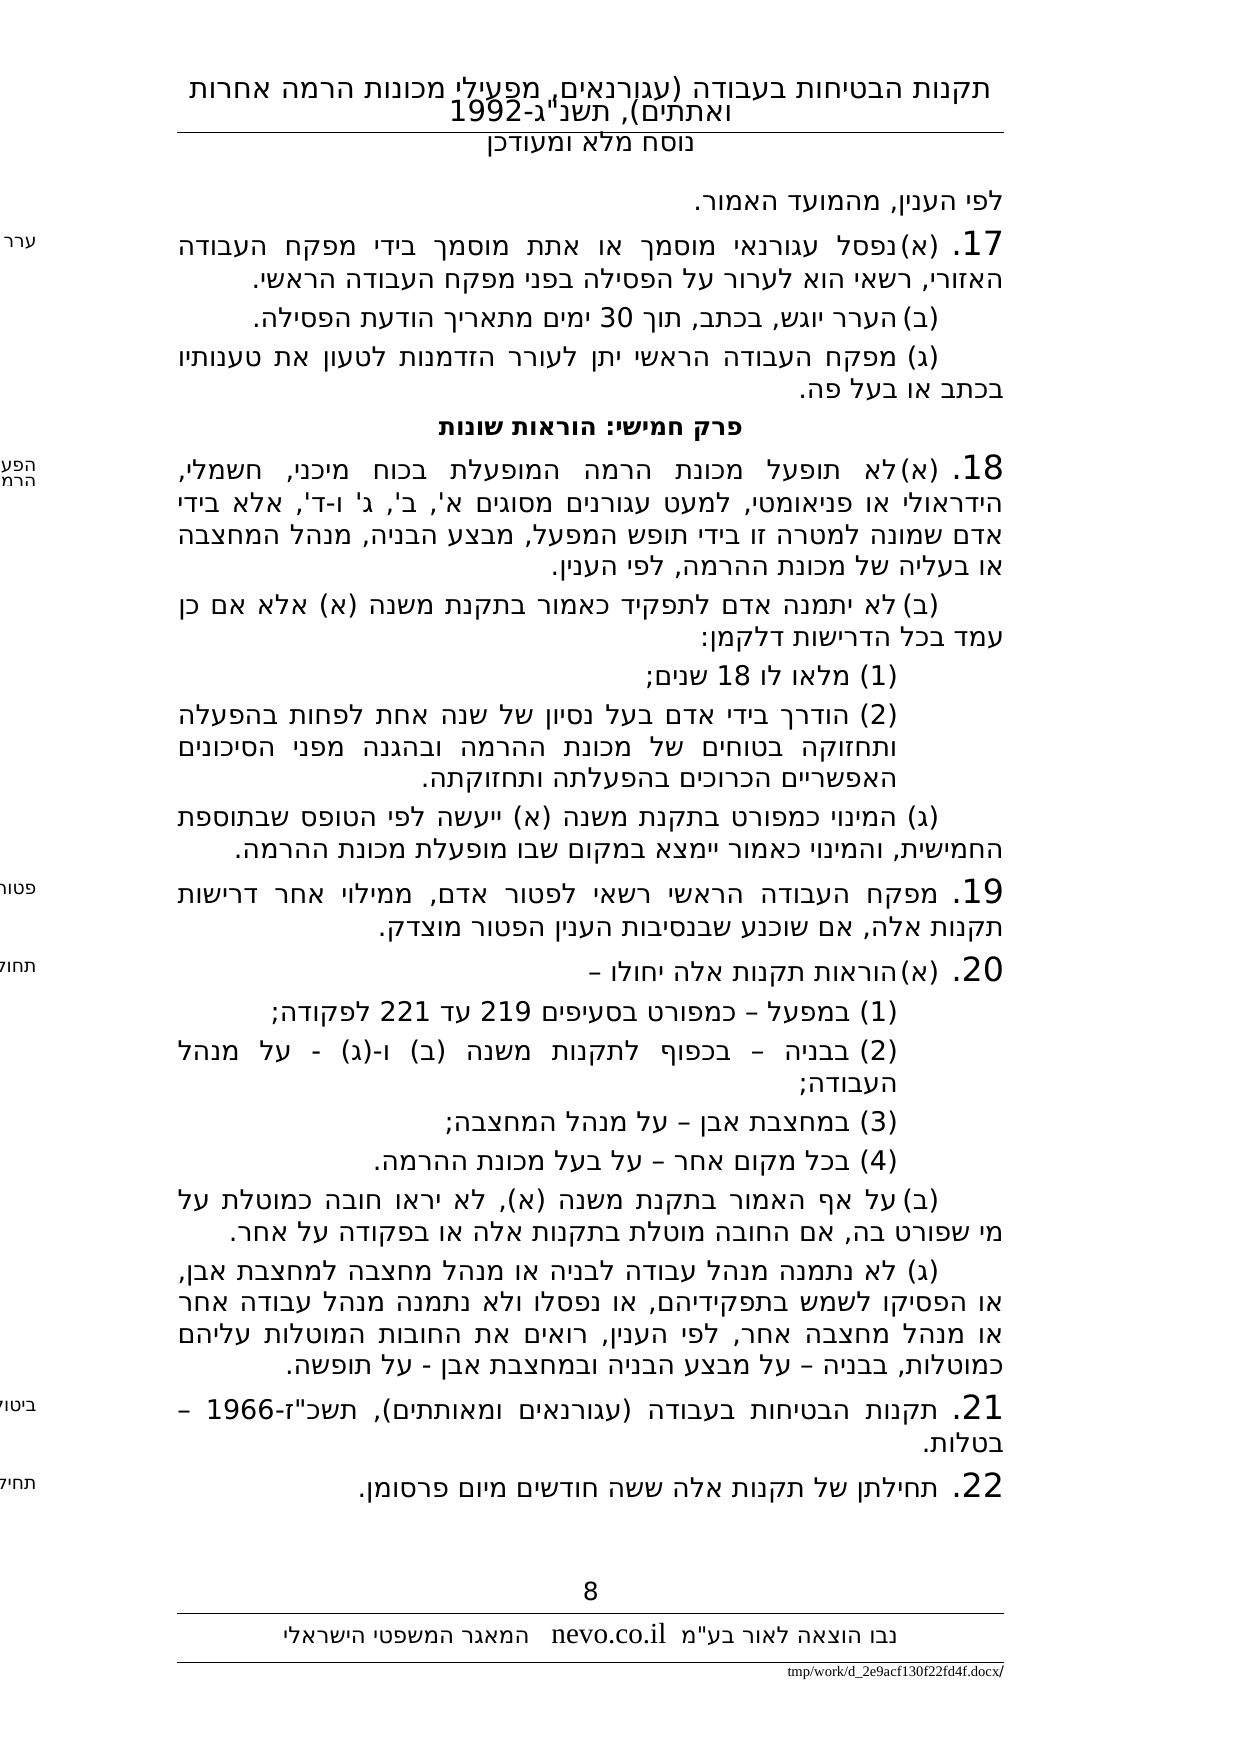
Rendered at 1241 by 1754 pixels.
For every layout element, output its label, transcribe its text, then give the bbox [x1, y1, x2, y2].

text 18. (א) לא תופעל מכונת הרמה המופעלת בכוח מיכני, חשמלי, הידראולי או פניאומטי, למעט עגורנים מסוגים א', ב', ג' ו-ד', אלא בידי אדם שמונה למטרה זו בידי תופש המפעל, מבצע הבניה, מנהל המחצבה או בעליה של מכונת ההרמה, לפי הענין. [177, 449, 1004, 582]
text (2) הודרך בידי אדם בעל נסיון של שנה אחת לפחות בהפעלה ותחזוקה בטוחים של מכונת ההרמה ובהגנה מפני הסיכונים האפשריים הכרוכים בהפעלתה ותחזוקתה. [177, 699, 898, 794]
text (ב) על אף האמור בתקנת משנה (א), לא יראו חובה כמוטלת על מי שפורט בה, אם החובה מוטלת בתקנות אלה או בפקודה על אחר. [177, 1184, 1004, 1247]
text (4) בכל מקום אחר – על בעל מכונת ההרמה. [177, 1145, 898, 1177]
text (1) במפעל – כמפורט בסעיפים 219 עד 221 לפקודה; [177, 996, 898, 1028]
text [177, 185, 1004, 217]
text (ג) לא נתמנה מנהל עבודה לבניה או מנהל מחצבה למחצבת אבן, או הפסיקו לשמש בתפקידיהם, או נפסלו ולא נתמנה מנהל עבודה אחר או מנהל מחצבה אחר, לפי הענין, רואים את החובות המוטלות עליהם כמוטלות, בבניה – על מבצע הבניה ובמחצבת אבן - על תופשה. [177, 1255, 1004, 1381]
text 22. תחילתן של תקנות אלה ששה חודשים מיום פרסומן. [177, 1467, 1004, 1505]
text (1) מלאו לו 18 שנים; [177, 660, 898, 692]
text פרק חמישי: הוראות שונות [177, 412, 1004, 441]
text 20. (א) הוראות תקנות אלה יחולו – [177, 950, 1004, 989]
text (3) במחצבת אבן – על מנהל המחצבה; [177, 1106, 898, 1138]
text (ב) הערר יוגש, בכתב, תוך 30 ימים מתאריך הודעת הפסילה. [177, 302, 1004, 334]
text 19. מפקח העבודה הראשי רשאי לפטור אדם, ממילוי אחר דרישות תקנות אלה, אם שוכנע שבנסיבות הענין הפטור מוצדק. [177, 872, 1004, 943]
text (ב) לא יתמנה אדם לתפקיד כאמור בתקנת משנה (א) אלא אם כן עמד בכל הדרישות דלקמן: [177, 590, 1004, 653]
text (ג) מפקח העבודה הראשי יתן לעורר הזדמנות לטעון את טענותיו בכתב או בעל פה. [177, 341, 1004, 404]
text 21. תקנות הבטיחות בעבודה (עגורנאים ומאותתים), תשכ"ז-1966 – בטלות. [177, 1389, 1004, 1459]
text 17. (א) נפסל עגורנאי מוסמך או אתת מוסמך בידי מפקח העבודה האזורי, רשאי הוא לערור על הפסילה בפני מפקח העבודה הראשי. [177, 224, 1004, 295]
text (ג) המינוי כמפורט בתקנת משנה (א) ייעשה לפי הטופס שבתוספת החמישית, והמינוי כאמור יימצא במקום שבו מופעלת מכונת ההרמה. [177, 802, 1004, 865]
text (2) בבניה – בכפוף לתקנות משנה (ב) ו-(ג) - על מנהל העבודה; [177, 1036, 898, 1099]
